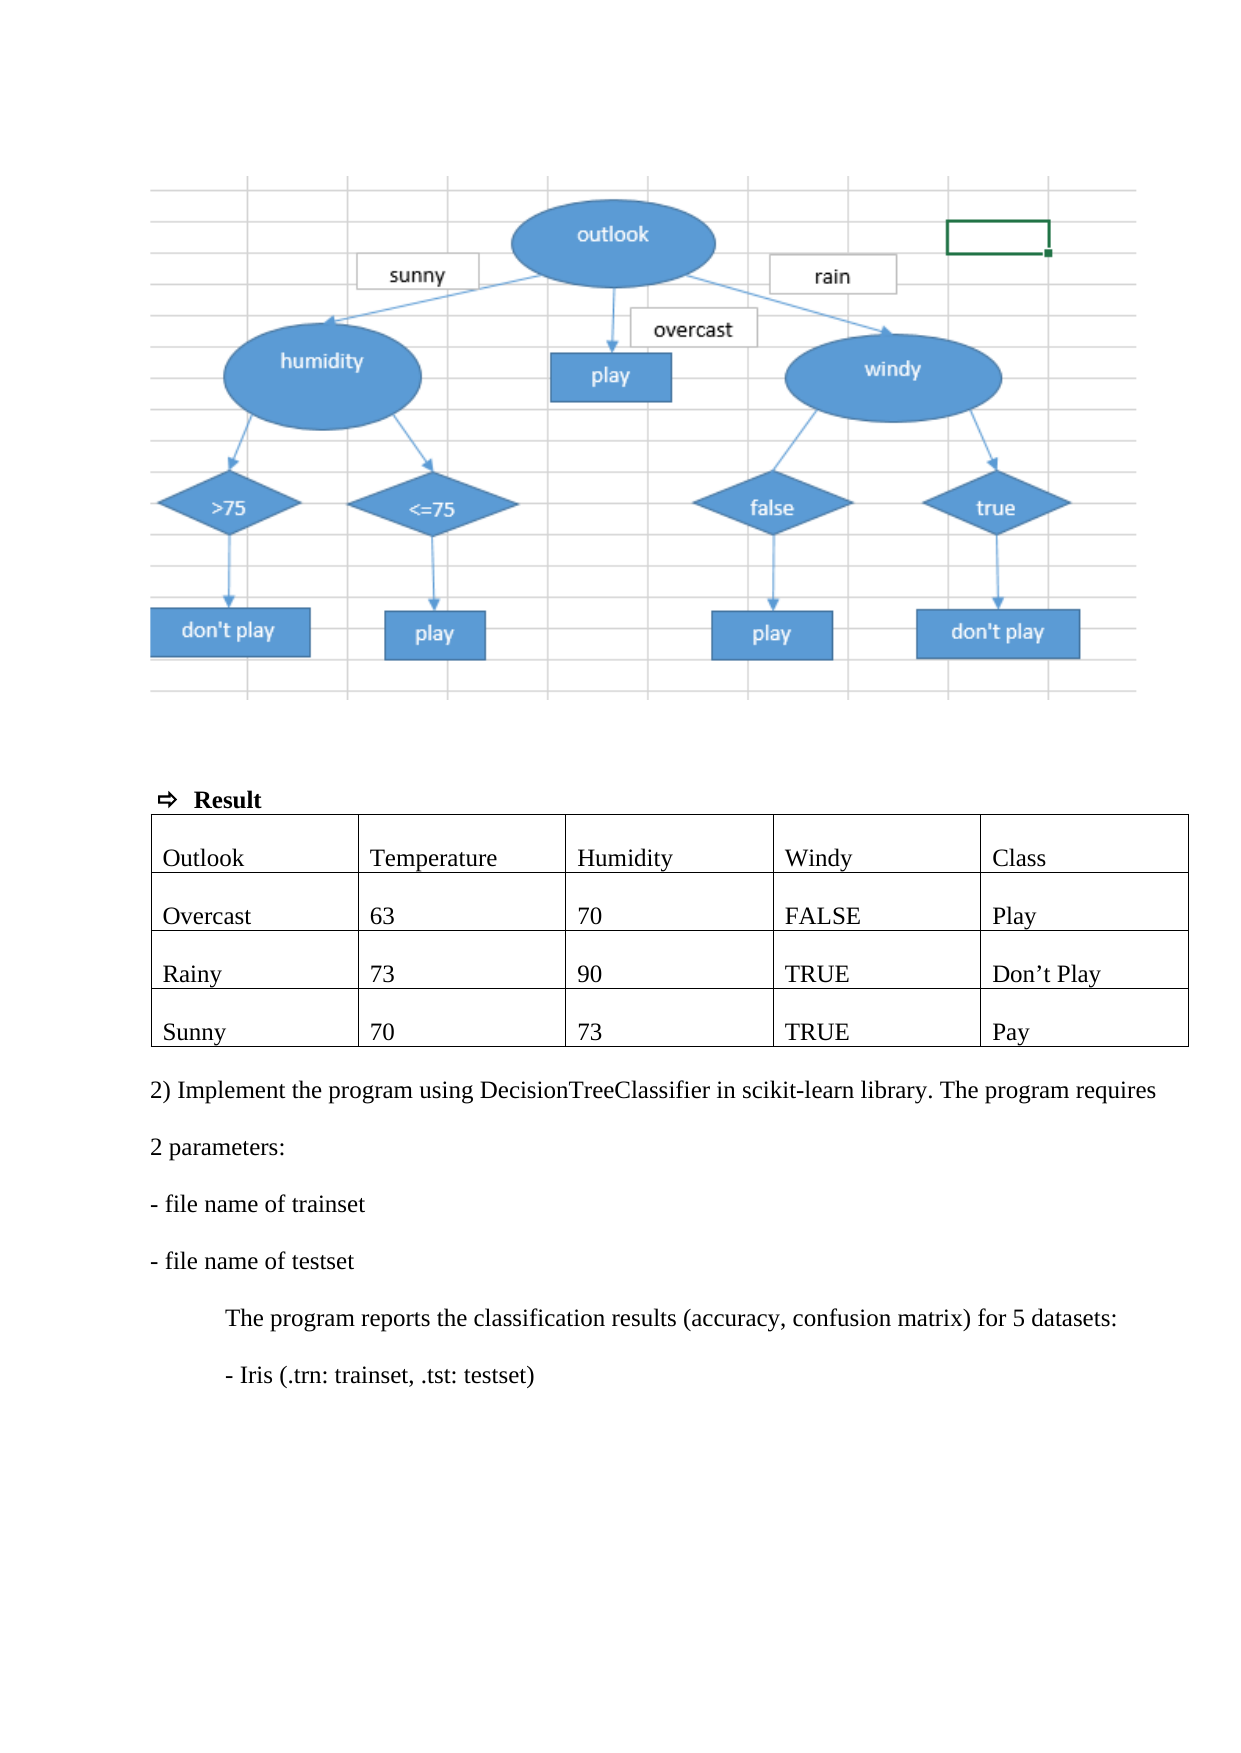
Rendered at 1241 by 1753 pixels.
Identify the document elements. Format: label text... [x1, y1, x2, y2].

text - Iris (.trn: trainset, .tst: testset) [225, 1360, 1189, 1389]
table_cell 70 [359, 989, 565, 1046]
table_cell Sunny [152, 989, 358, 1046]
text - file name of trainset [150, 1189, 1189, 1218]
list Result [156, 785, 1189, 814]
table_cell Pay [981, 989, 1188, 1046]
table_cell 90 [566, 931, 773, 988]
table_cell Don’t Play [981, 931, 1188, 988]
table_cell 73 [566, 989, 773, 1046]
text - file name of testset [150, 1246, 1189, 1275]
table_header Windy [774, 815, 980, 872]
table_cell 73 [359, 931, 565, 988]
table_header Temperature [359, 815, 565, 872]
table_header Humidity [566, 815, 773, 872]
table_cell Overcast [152, 873, 358, 930]
text The program reports the classification results (accuracy, confusion matrix) for 5 datasets: [225, 1303, 1189, 1332]
table_cell TRUE [774, 931, 980, 988]
table_header Class [981, 815, 1188, 872]
table_cell Rainy [152, 931, 358, 988]
table_cell Play [981, 873, 1188, 930]
text 2) Implement the program using DecisionTreeClassifier in scikit-learn library. The program requires [150, 1075, 1189, 1104]
table_cell 63 [359, 873, 565, 930]
table_cell TRUE [774, 989, 980, 1046]
text 2 parameters: [150, 1132, 1189, 1161]
table_cell 70 [566, 873, 773, 930]
table_cell FALSE [774, 873, 980, 930]
table_header Outlook [152, 815, 358, 872]
picture [150, 176, 1137, 700]
